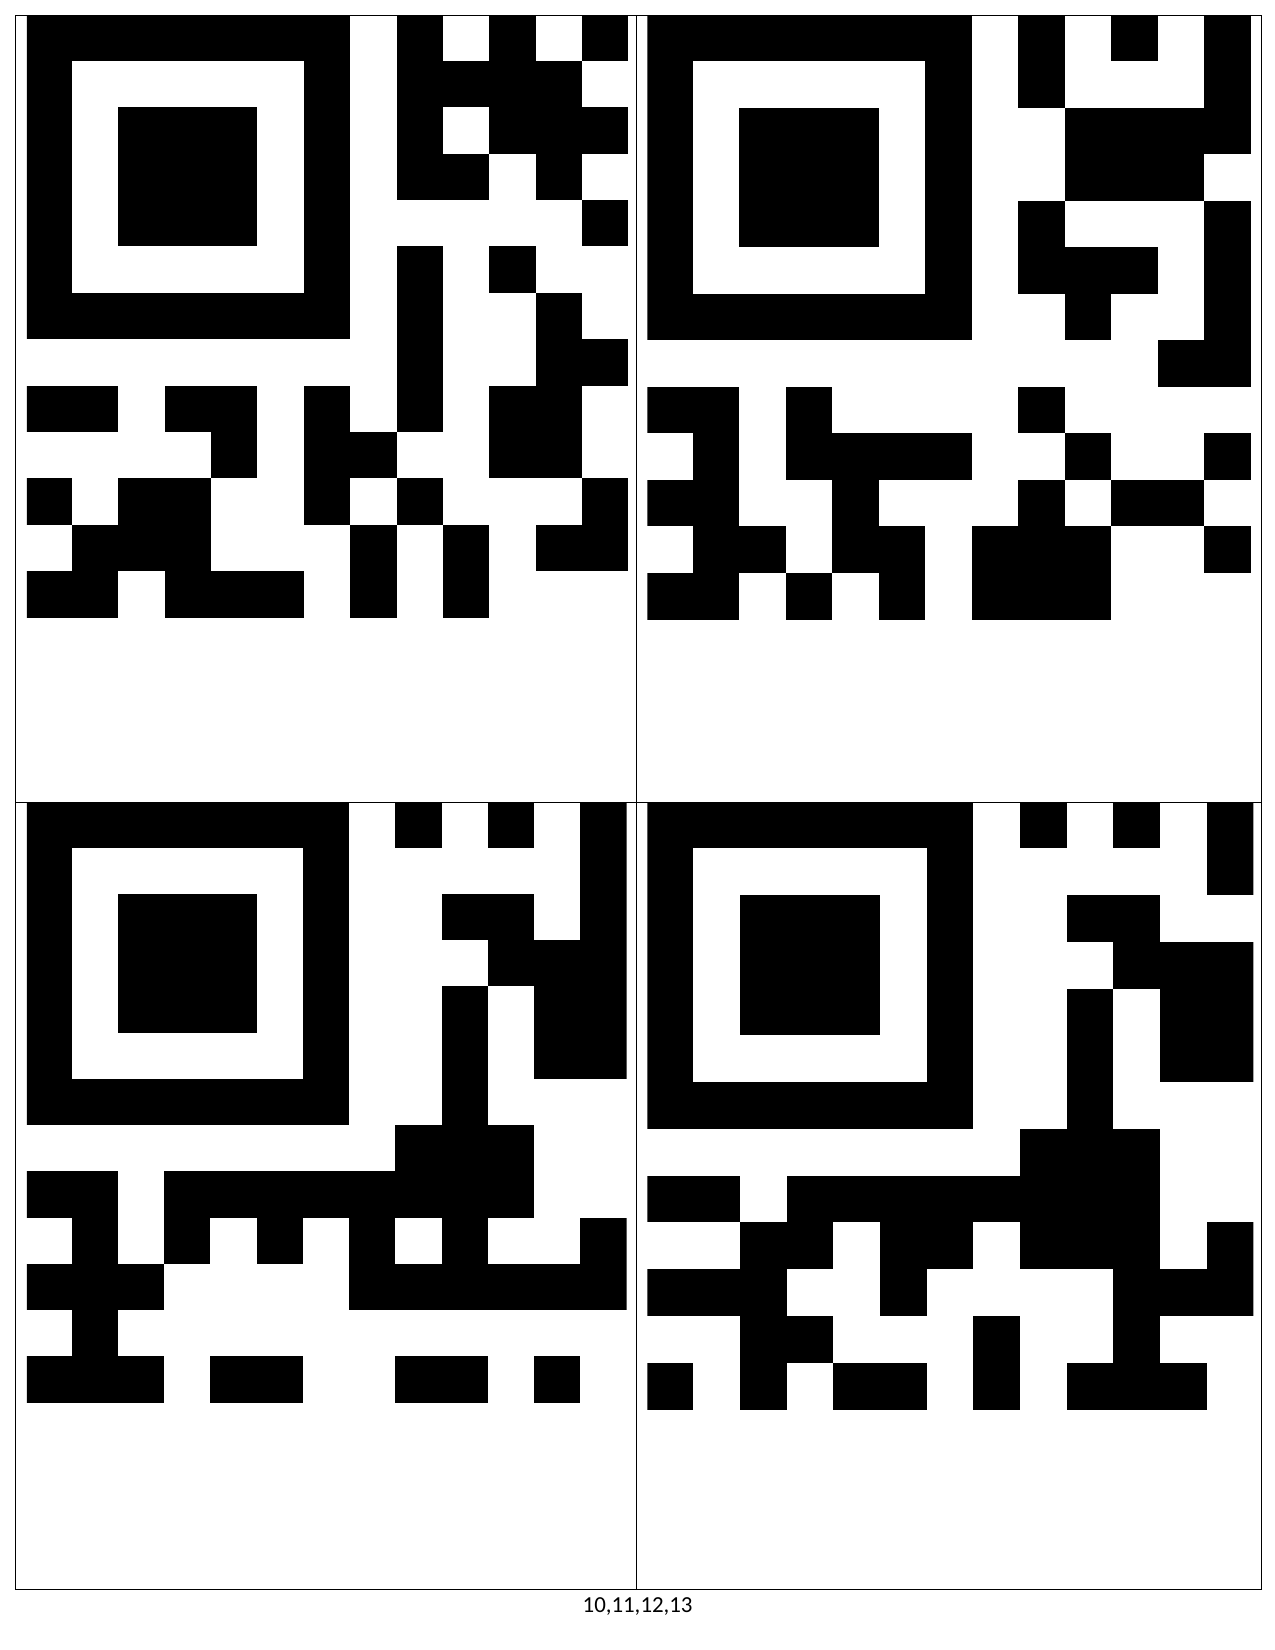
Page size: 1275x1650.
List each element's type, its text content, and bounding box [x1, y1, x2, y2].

table_cell [637, 803, 1261, 1589]
picture [647, 16, 1251, 620]
picture [26, 803, 627, 1403]
table_cell [16, 803, 636, 1589]
picture [26, 16, 628, 618]
table_header [637, 16, 1261, 802]
text 10,11,12,13 [15, 1590, 1260, 1618]
table_header [16, 16, 636, 802]
picture [647, 803, 1254, 1410]
